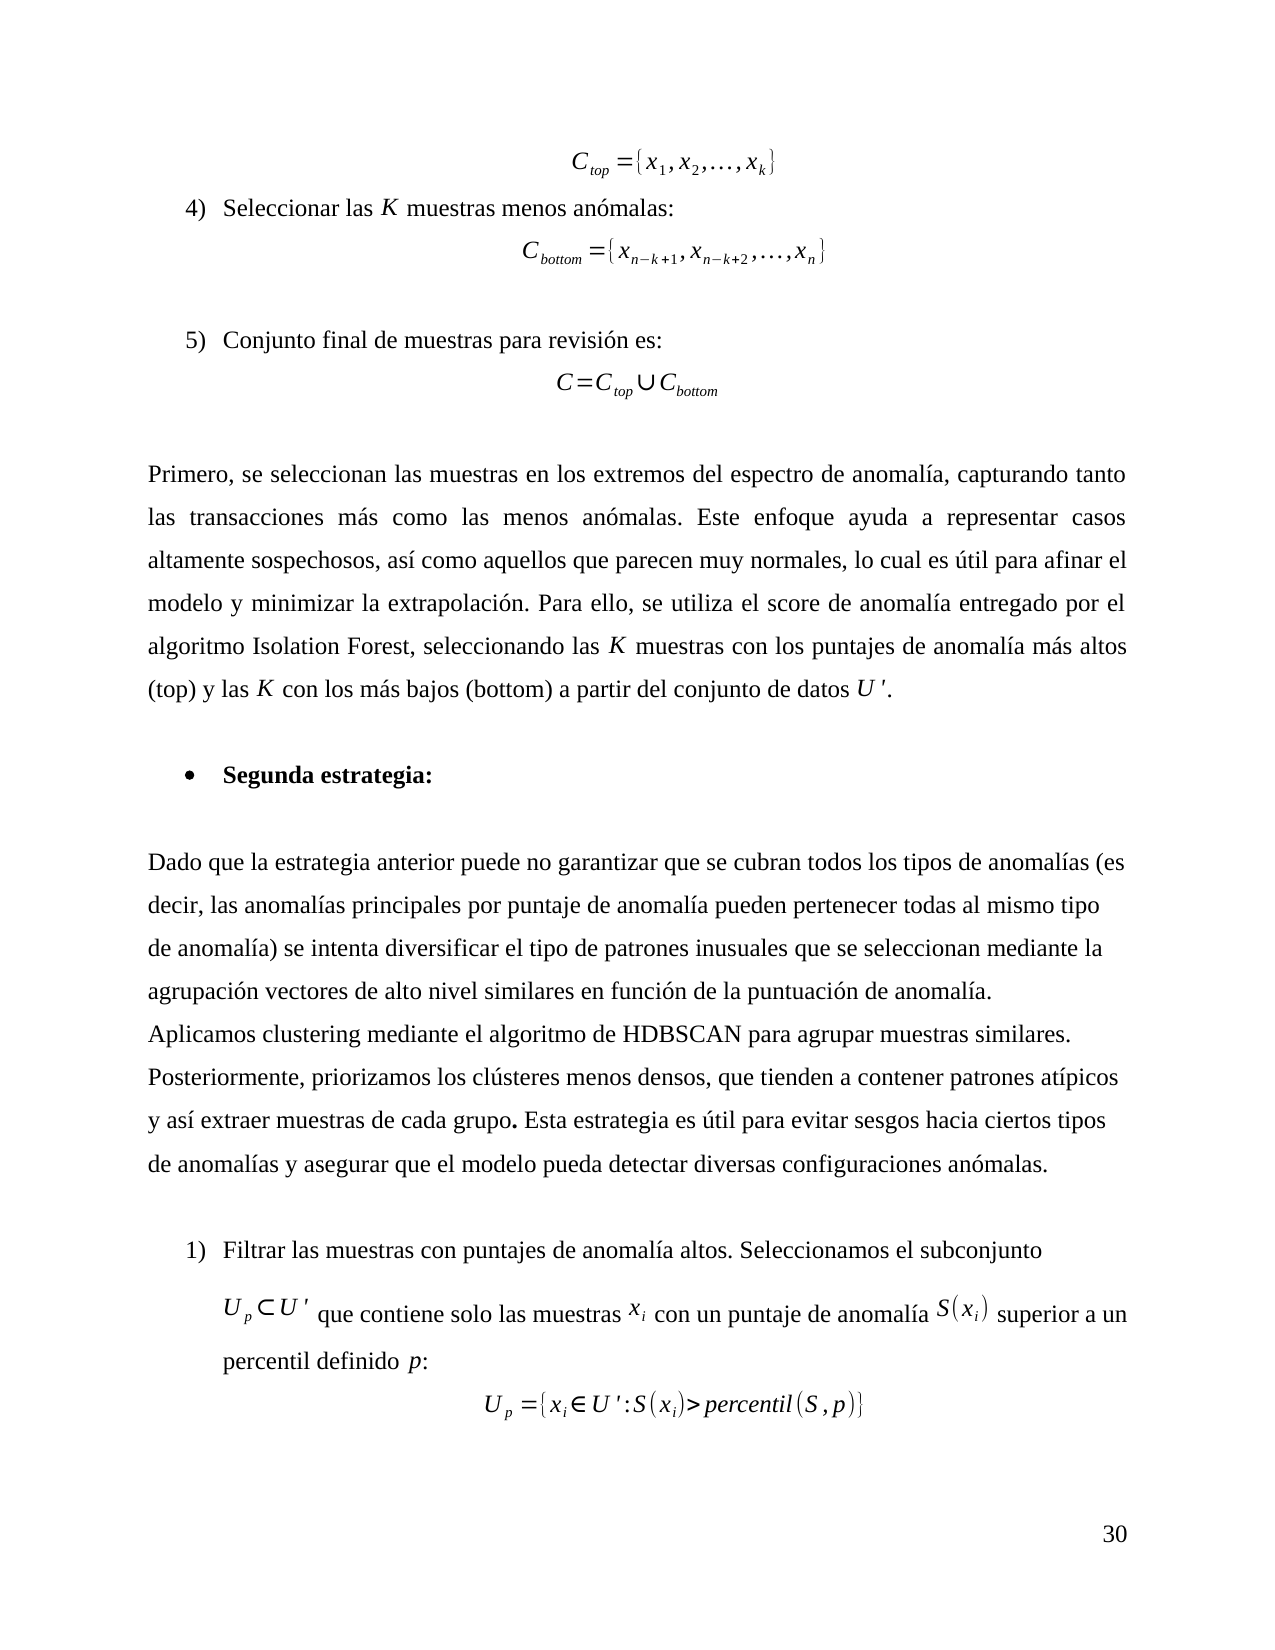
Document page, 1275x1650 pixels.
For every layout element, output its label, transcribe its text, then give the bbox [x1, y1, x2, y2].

text Aplicamos clustering mediante el algoritmo de HDBSCAN para agrupar muestras similares. Posteriormente, priorizamos los clústeres menos densos, que tienden a contener patrones atípicos y así extraer muestras de cada grupo. Esta estrategia es útil para evitar sesgos hacia ciertos tipos de anomalías y asegurar que el modelo pueda detectar diversas configuraciones anómalas. [148, 1019, 1127, 1177]
text ​ [148, 368, 1127, 400]
text Dado que la estrategia anterior puede no garantizar que se cubran todos los tipos de anomalías (es decir, las anomalías principales por puntaje de anomalía pueden pertenecer todas al mismo tipo de anomalía) se intenta diversificar el tipo de patrones inusuales que se seleccionan mediante la agrupación vectores de alto nivel similares en función de la puntuación de anomalía. [148, 847, 1127, 1005]
list Seleccionar las muestras menos anómalas: [185, 193, 1127, 222]
list Segunda estrategia: [185, 761, 1127, 789]
list Filtrar las muestras con puntajes de anomalía altos. Seleccionamos el subconjunto que contiene solo las muestras con un puntaje de anomalía superior a un percentil definido : [185, 1235, 1127, 1375]
list Conjunto final de muestras para revisión es: [185, 325, 1127, 354]
text Primero, se seleccionan las muestras en los extremos del espectro de anomalía, capturando tanto las transacciones más como las menos anómalas. Este enfoque ayuda a representar casos altamente sospechosos, así como aquellos que parecen muy normales, lo cual es útil para afinar el modelo y minimizar la extrapolación. Para ello, se utiliza el score de anomalía entregado por el algoritmo Isolation Forest, seleccionando las muestras con los puntajes de anomalía más altos (top) y las con los más bajos (bottom) a partir del conjunto de datos . [148, 459, 1127, 703]
